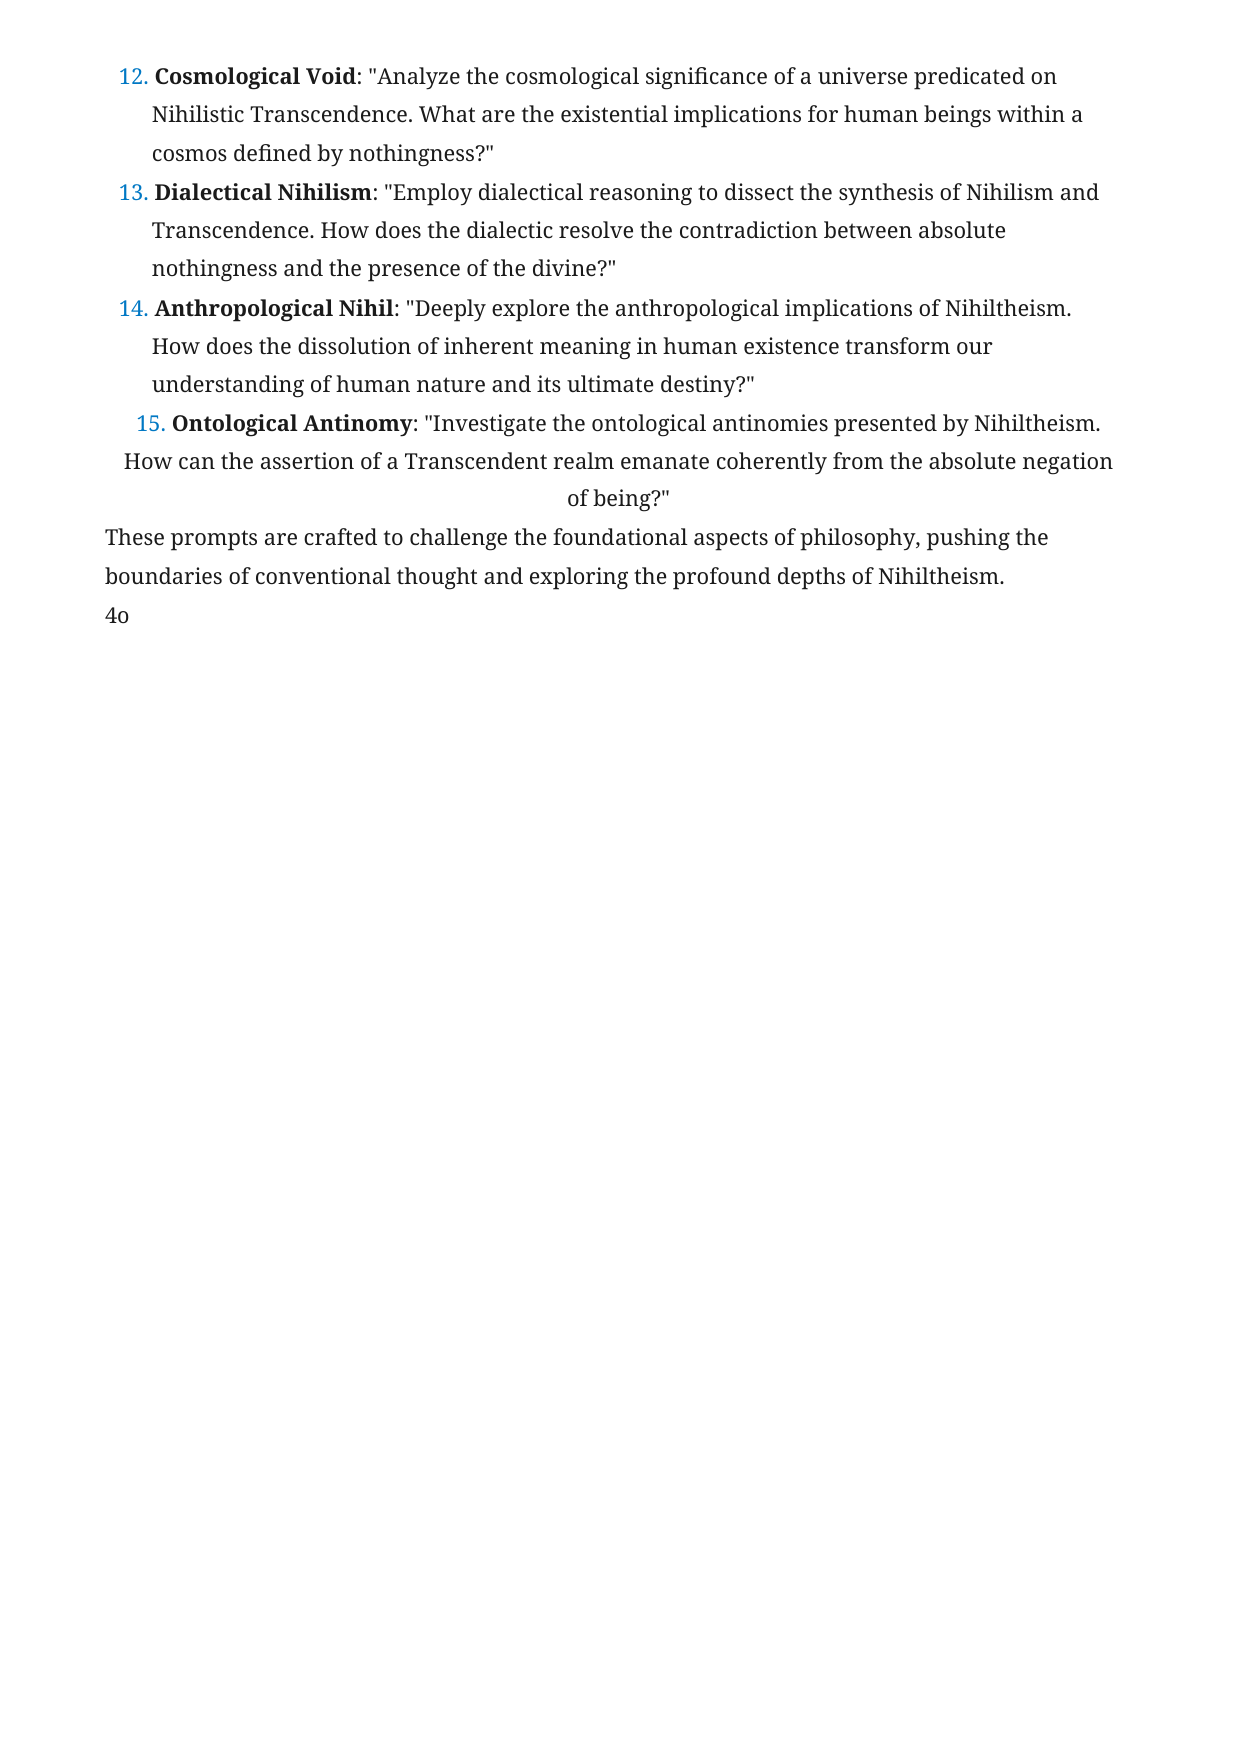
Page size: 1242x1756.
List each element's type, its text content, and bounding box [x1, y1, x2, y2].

text 12. Cosmological Void: "Analyze the cosmological signiﬁcance of a universe predicated on Nihilistic Transcendence. What are the existential implications for human beings within a cosmos deﬁned by nothingness?" [119, 61, 1113, 167]
text 4o [105, 600, 1155, 630]
text 13. Dialectical Nihilism: "Employ dialectical reasoning to dissect the synthesis of Nihilism and Transcendence. How does the dialectic resolve the contradiction between absolute nothingness and the presence of the divine?" [119, 177, 1117, 283]
text 15. Ontological Antinomy: "Investigate the ontological antinomies presented by Nihiltheism. How can the assertion of a Transcendent realm emanate coherently from the absolute negation of being?" [119, 408, 1118, 513]
text 14. Anthropological Nihil: "Deeply explore the anthropological implications of Nihiltheism. How does the dissolution of inherent meaning in human existence transform our understanding of human nature and its ultimate destiny?" [119, 293, 1121, 399]
text These prompts are crafted to challenge the foundational aspects of philosophy, pushing the boundaries of conventional thought and exploring the profound depths of Nihiltheism. [105, 522, 1132, 591]
